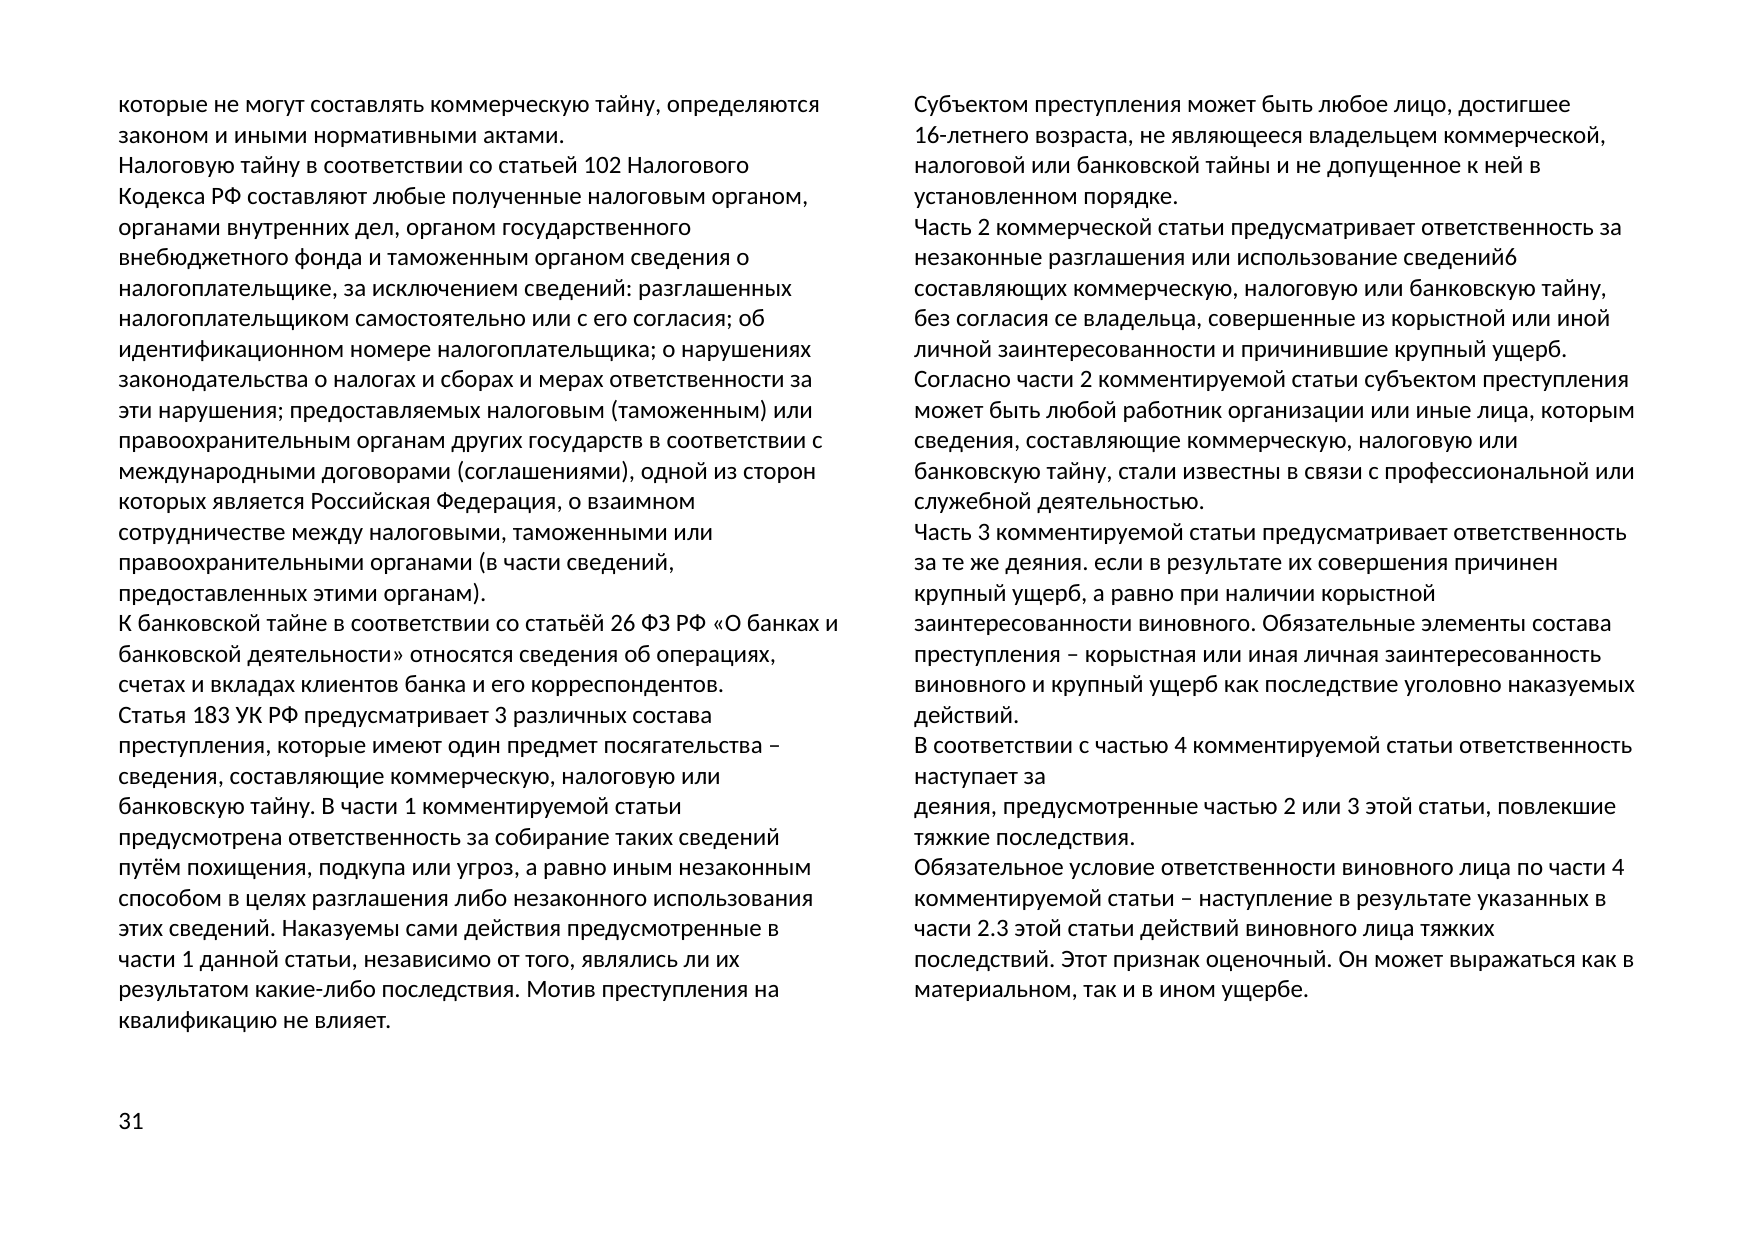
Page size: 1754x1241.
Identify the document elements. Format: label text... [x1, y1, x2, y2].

text К банковской тайне в соответствии со статьёй 26 ФЗ РФ «О банках и банковской деятельности» относятся сведения об операциях, счетах и вкладах клиентов банка и его корреспондентов. [118, 607, 840, 699]
text Часть 2 коммерческой статьи предусматривает ответственность за незаконные разглашения или использование сведений6 составляющих коммерческую, налоговую или банковскую тайну, без согласия се владельца, совершенные из корыстной или иной личной заинтересованности и причинившие крупный ущерб. Согласно части 2 комментируемой статьи субъектом преступления может быть любой работник организации или иные лица, которым сведения, составляющие коммерческую, налоговую или банковскую тайну, стали известны в связи с профессиональной или служебной деятельностью. [914, 211, 1636, 516]
text В соответствии с частью 4 комментируемой статьи ответственность наступает за [914, 729, 1636, 791]
text Налоговую тайну в соответствии со статьей 102 Налогового Кодекса РФ составляют любые полученные налоговым органом, органами внутренних дел, органом государственного внебюджетного фонда и таможенным органом сведения о налогоплательщике, за исключением сведений: разглашенных налогоплательщиком самостоятельно или с его согласия; об идентификационном номере налогоплательщика; о нарушениях законодательства о налогах и сборах и мерах ответственности за эти нарушения; предоставляемых налоговым (таможенным) или правоохранительным органам других государств в соответствии с международными договорами (соглашениями), одной из сторон которых является Российская Федерация, о взаимном сотрудничестве между налоговыми, таможенными или правоохранительными органами (в части сведений, предоставленных этими органам). [118, 149, 840, 607]
text Обязательное условие ответственности виновного лица по части 4 комментируемой статьи – наступление в результате указанных в части 2.3 этой статьи действий виновного лица тяжких последствий. Этот признак оценочный. Он может выражаться как в материальном, так и в ином ущербе. [914, 852, 1636, 1004]
text Статья 183 УК РФ предусматривает 3 различных состава преступления, которые имеют один предмет посягательства – сведения, составляющие коммерческую, налоговую или банковскую тайну. В части 1 комментируемой статьи предусмотрена ответственность за собирание таких сведений путём похищения, подкупа или угроз, а равно иным незаконным способом в целях разглашения либо незаконного использования этих сведений. Наказуемы сами действия предусмотренные в части 1 данной статьи, независимо от того, являлись ли их результатом какие-либо последствия. Мотив преступления на квалификацию не влияет. [118, 699, 840, 1035]
text Субъектом преступления может быть любое лицо, достигшее 16-летнего возраста, не являющееся владельцем коммерческой, налоговой или банковской тайны и не допущенное к ней в установленном порядке. [914, 88, 1636, 211]
text деяния, предусмотренные частью 2 или 3 этой статьи, повлекшие тяжкие последствия. [914, 791, 1636, 852]
text Часть 3 комментируемой статьи предусматривает ответственность за те же деяния. если в результате их совершения причинен крупный ущерб, а равно при наличии корыстной заинтересованности виновного. Обязательные элементы состава преступления – корыстная или иная личная заинтересованность виновного и крупный ущерб как последствие уголовно наказуемых действий. [914, 516, 1636, 729]
